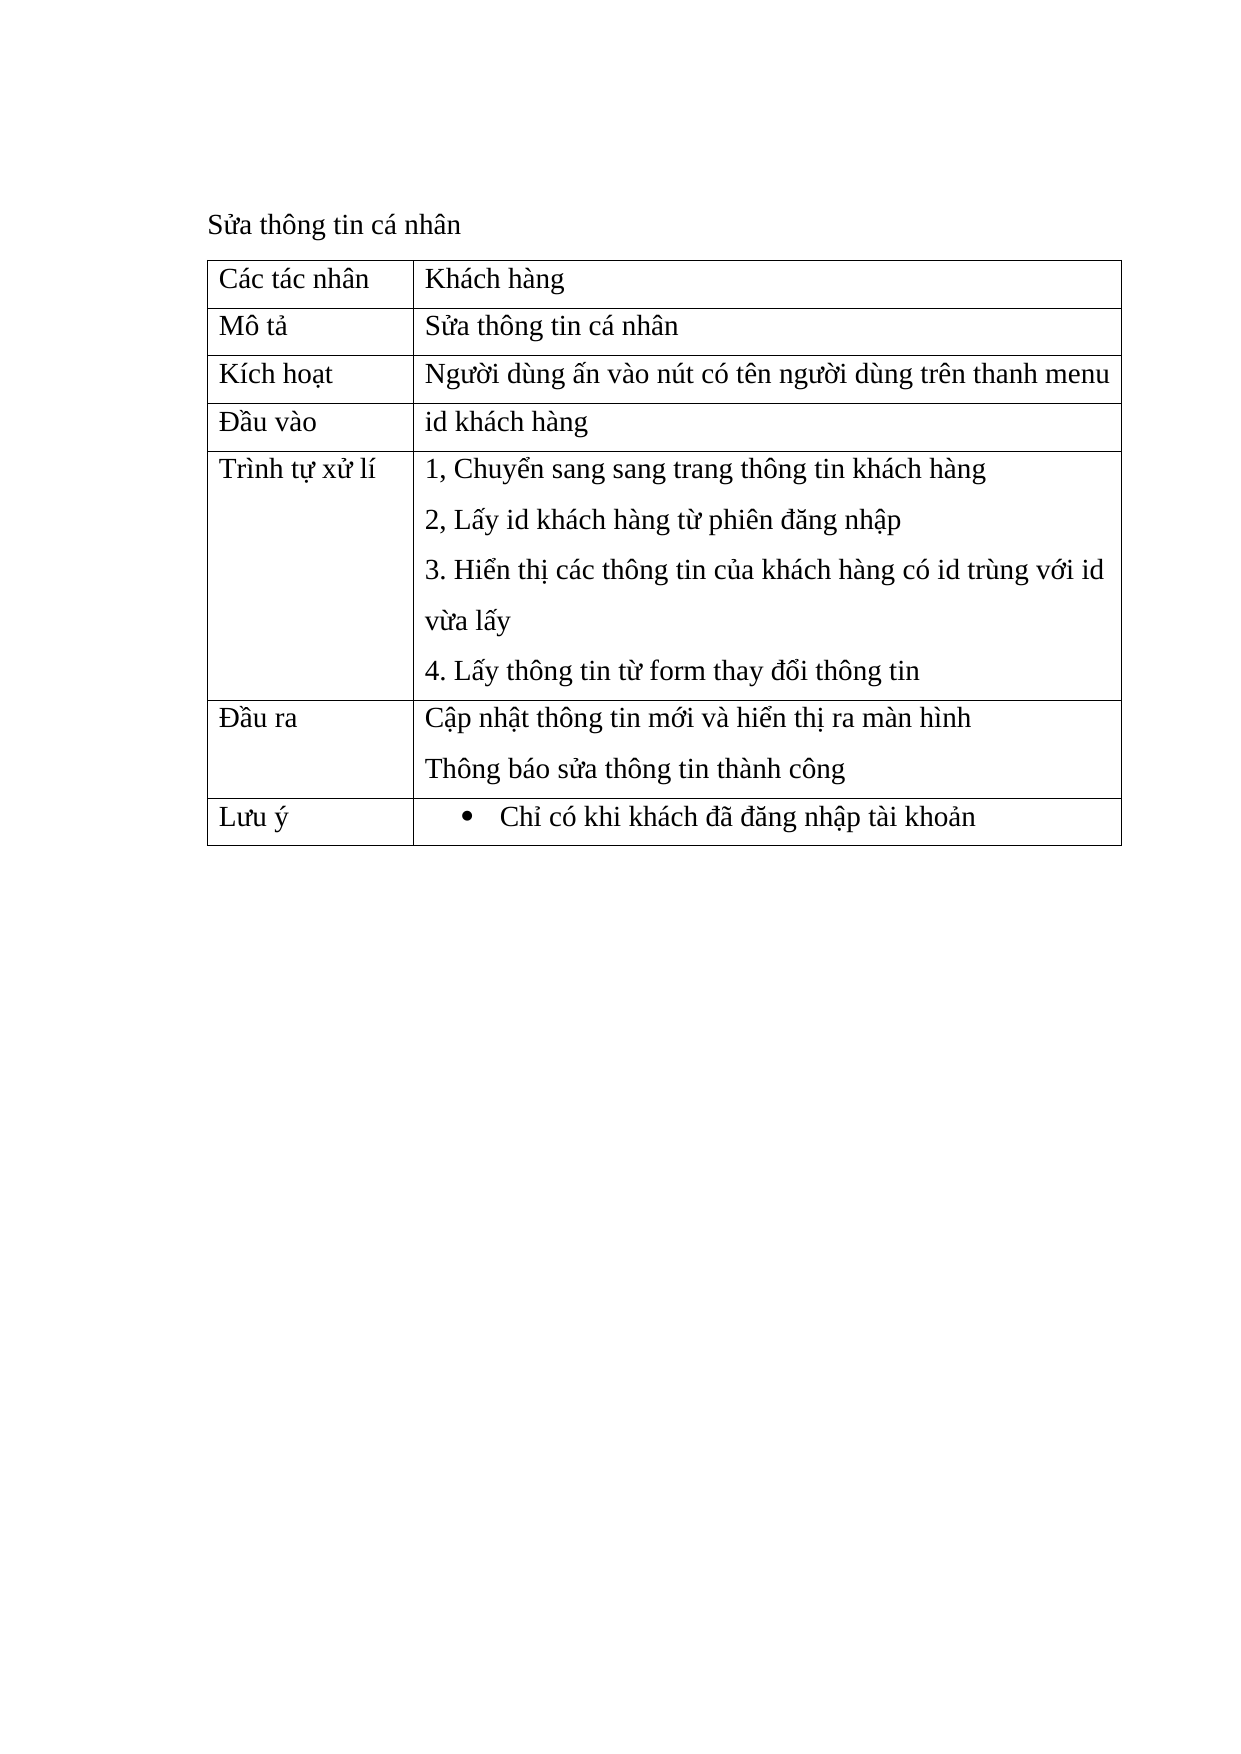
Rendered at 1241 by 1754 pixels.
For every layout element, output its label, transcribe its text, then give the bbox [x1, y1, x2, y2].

table_cell Kích hoạt [208, 356, 413, 403]
table_cell id khách hàng [414, 404, 1121, 451]
table_cell Chỉ có khi khách đã đăng nhập tài khoản [414, 799, 1121, 845]
table_cell Trình tự xử lí [208, 452, 413, 699]
table_cell Đầu vào [208, 404, 413, 451]
table_header Khách hàng [414, 261, 1121, 307]
text Sửa thông tin cá nhân [207, 207, 1122, 241]
table_header Các tác nhân [208, 261, 413, 307]
table_cell Cập nhật thông tin mới và hiển thị ra màn hình Thông báo sửa thông tin thành công [414, 701, 1121, 798]
table_cell Người dùng ấn vào nút có tên người dùng trên thanh menu [414, 356, 1121, 403]
table_cell Sửa thông tin cá nhân [414, 309, 1121, 355]
table_cell Lưu ý [208, 799, 413, 845]
table_cell Đầu ra [208, 701, 413, 798]
table_cell 1, Chuyển sang sang trang thông tin khách hàng 2, Lấy id khách hàng từ phiên đăng nhập 3. Hiển thị các thông tin của khách hàng có id trùng với id vừa lấy 4. Lấy thông tin từ form thay đổi thông tin [414, 452, 1121, 699]
table_cell Mô tả [208, 309, 413, 355]
